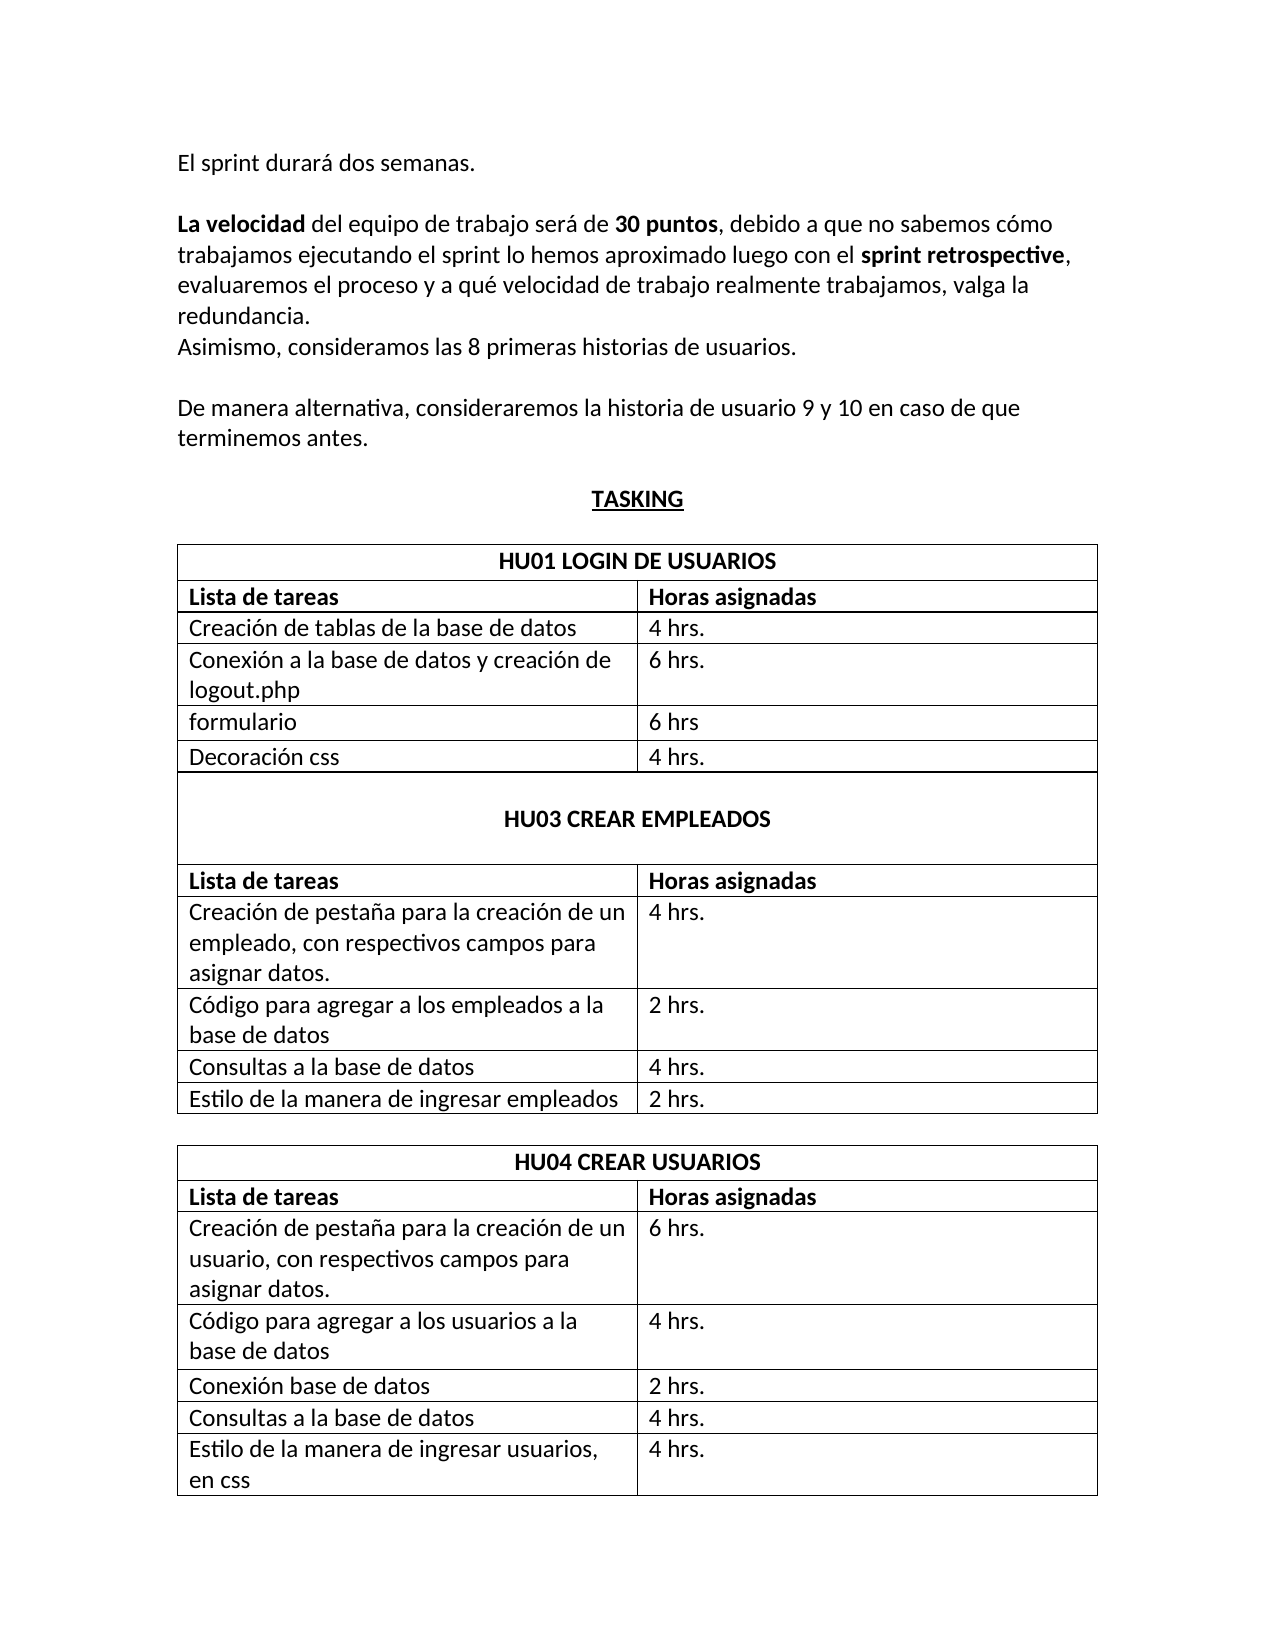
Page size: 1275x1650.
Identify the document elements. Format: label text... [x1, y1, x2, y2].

table_cell 2 hrs. [638, 989, 1097, 1050]
table_cell Conexión a la base de datos y creación de logout.php [178, 644, 637, 705]
table_cell Creación de tablas de la base de datos [178, 613, 637, 643]
table_cell Horas asignadas [638, 1181, 1097, 1211]
table_cell 2 hrs. [638, 1083, 1097, 1113]
table_cell 4 hrs. [638, 1402, 1097, 1432]
table_cell Lista de tareas [178, 1181, 637, 1211]
table_cell formulario [178, 706, 637, 740]
table_cell 4 hrs. [638, 1051, 1097, 1082]
table_cell 4 hrs. [638, 1434, 1097, 1494]
table_cell Horas asignadas [638, 865, 1097, 896]
table_cell HU03 CREAR EMPLEADOS [178, 773, 1097, 864]
text La velocidad del equipo de trabajo será de 30 puntos, debido a que no sabemos cómo trabajamos ejecutando el sprint lo hemos aproximado luego con el sprint retrospective, evaluaremos el proceso y a qué velocidad de trabajo realmente trabajamos, valga la redundancia. [177, 209, 1098, 331]
table_cell 6 hrs. [638, 644, 1097, 705]
table_cell 4 hrs. [638, 613, 1097, 643]
table_cell 4 hrs. [638, 741, 1097, 771]
table_cell 2 hrs. [638, 1370, 1097, 1401]
table_header HU01 LOGIN DE USUARIOS [178, 545, 1097, 580]
table_cell Conexión base de datos [178, 1370, 637, 1401]
table_cell Horas asignadas [638, 581, 1097, 611]
table_cell Estilo de la manera de ingresar usuarios, en css [178, 1434, 637, 1494]
table_cell 6 hrs. [638, 1212, 1097, 1304]
table_cell Código para agregar a los usuarios a la base de datos [178, 1305, 637, 1369]
table_cell Creación de pestaña para la creación de un usuario, con respectivos campos para asignar datos. [178, 1212, 637, 1304]
table_cell 6 hrs [638, 706, 1097, 740]
text El sprint durará dos semanas. [177, 148, 1098, 178]
table_cell Código para agregar a los empleados a la base de datos [178, 989, 637, 1050]
table_cell Estilo de la manera de ingresar empleados [178, 1083, 637, 1113]
text TASKING [177, 483, 1098, 514]
table_cell 4 hrs. [638, 897, 1097, 988]
table_cell Consultas a la base de datos [178, 1402, 637, 1432]
table_cell Lista de tareas [178, 865, 637, 896]
table_cell 4 hrs. [638, 1305, 1097, 1369]
table_cell Lista de tareas [178, 581, 637, 611]
text Asimismo, consideramos las 8 primeras historias de usuarios. [177, 331, 1098, 361]
text De manera alternativa, consideraremos la historia de usuario 9 y 10 en caso de que terminemos antes. [177, 392, 1098, 453]
table_cell Consultas a la base de datos [178, 1051, 637, 1082]
table_header HU04 CREAR USUARIOS [178, 1146, 1097, 1180]
table_cell Creación de pestaña para la creación de un empleado, con respectivos campos para asignar datos. [178, 897, 637, 988]
table_cell Decoración css [178, 741, 637, 771]
